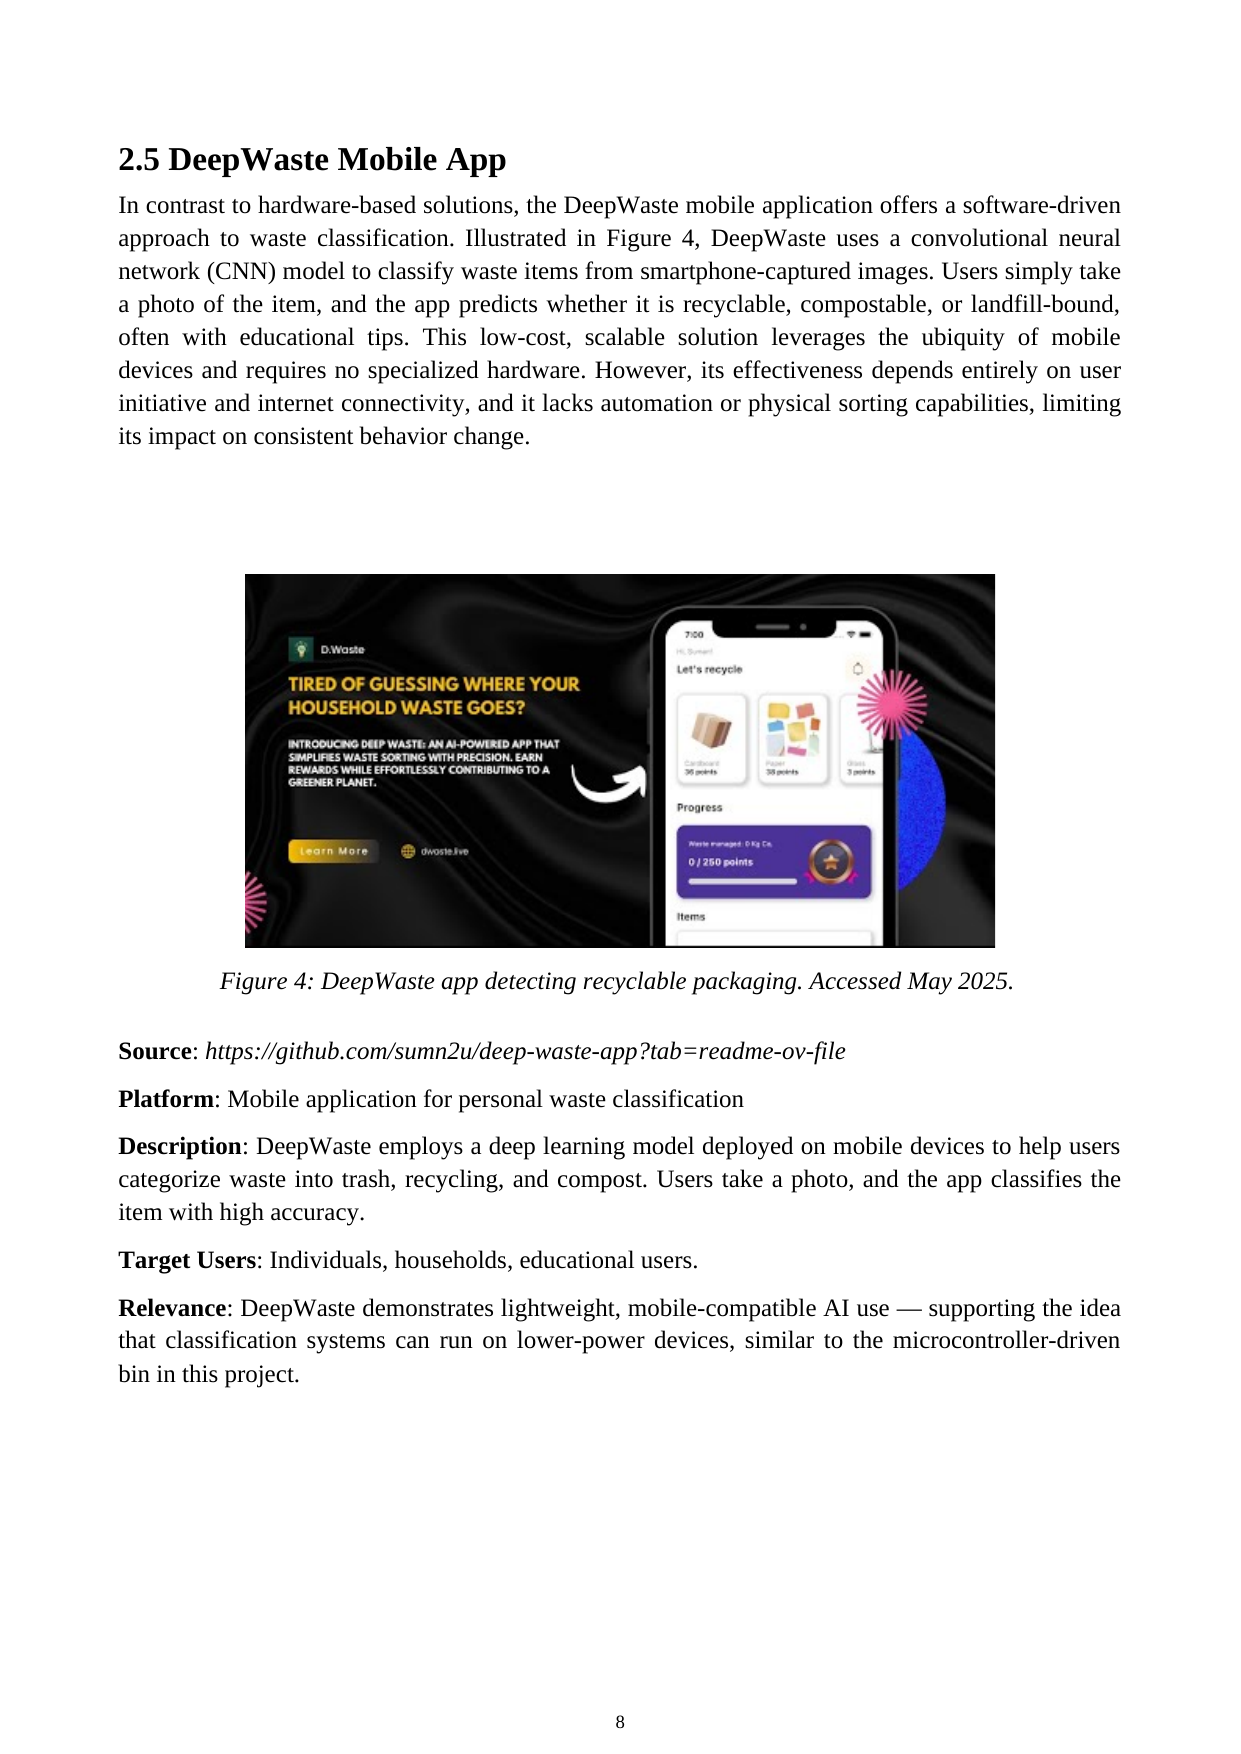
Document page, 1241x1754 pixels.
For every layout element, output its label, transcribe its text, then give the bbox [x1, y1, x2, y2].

picture [245, 574, 995, 948]
text Relevance: DeepWaste demonstrates lightweight, mobile-compatible AI use — supporting the idea that classification systems can run on lower-power devices, similar to the microcontroller-driven bin in this project. [118, 1293, 1122, 1387]
text Source: https://github.com/sumn2u/deep-waste-app?tab=readme-ov-file [118, 1036, 1122, 1065]
text Figure 4: DeepWaste app detecting recyclable packaging. Accessed May 2025. [118, 966, 1122, 1024]
text In contrast to hardware-based solutions, the DeepWaste mobile application offers a software-driven approach to waste classification. Illustrated in Figure 4, DeepWaste uses a convolutional neural network (CNN) model to classify waste items from smartphone-captured images. Users simply take a photo of the item, and the app predicts whether it is recyclable, compostable, or landfill-bound, often with educational tips. This low-cost, scalable solution leverages the ubiquity of mobile devices and requires no specialized hardware. However, its effectiveness depends entirely on user initiative and internet connectivity, and it lacks automation or physical sorting capabilities, limiting its impact on consistent behavior change. [118, 190, 1122, 450]
text Description: DeepWaste employs a deep learning model deployed on mobile devices to help users categorize waste into trash, recycling, and compost. Users take a photo, and the app classifies the item with high accuracy. [118, 1131, 1122, 1226]
text Target Users: Individuals, households, educational users. [118, 1245, 1122, 1274]
subtitle 2.5 DeepWaste Mobile App [118, 139, 1122, 177]
text Platform: Mobile application for personal waste classification [118, 1084, 1122, 1112]
